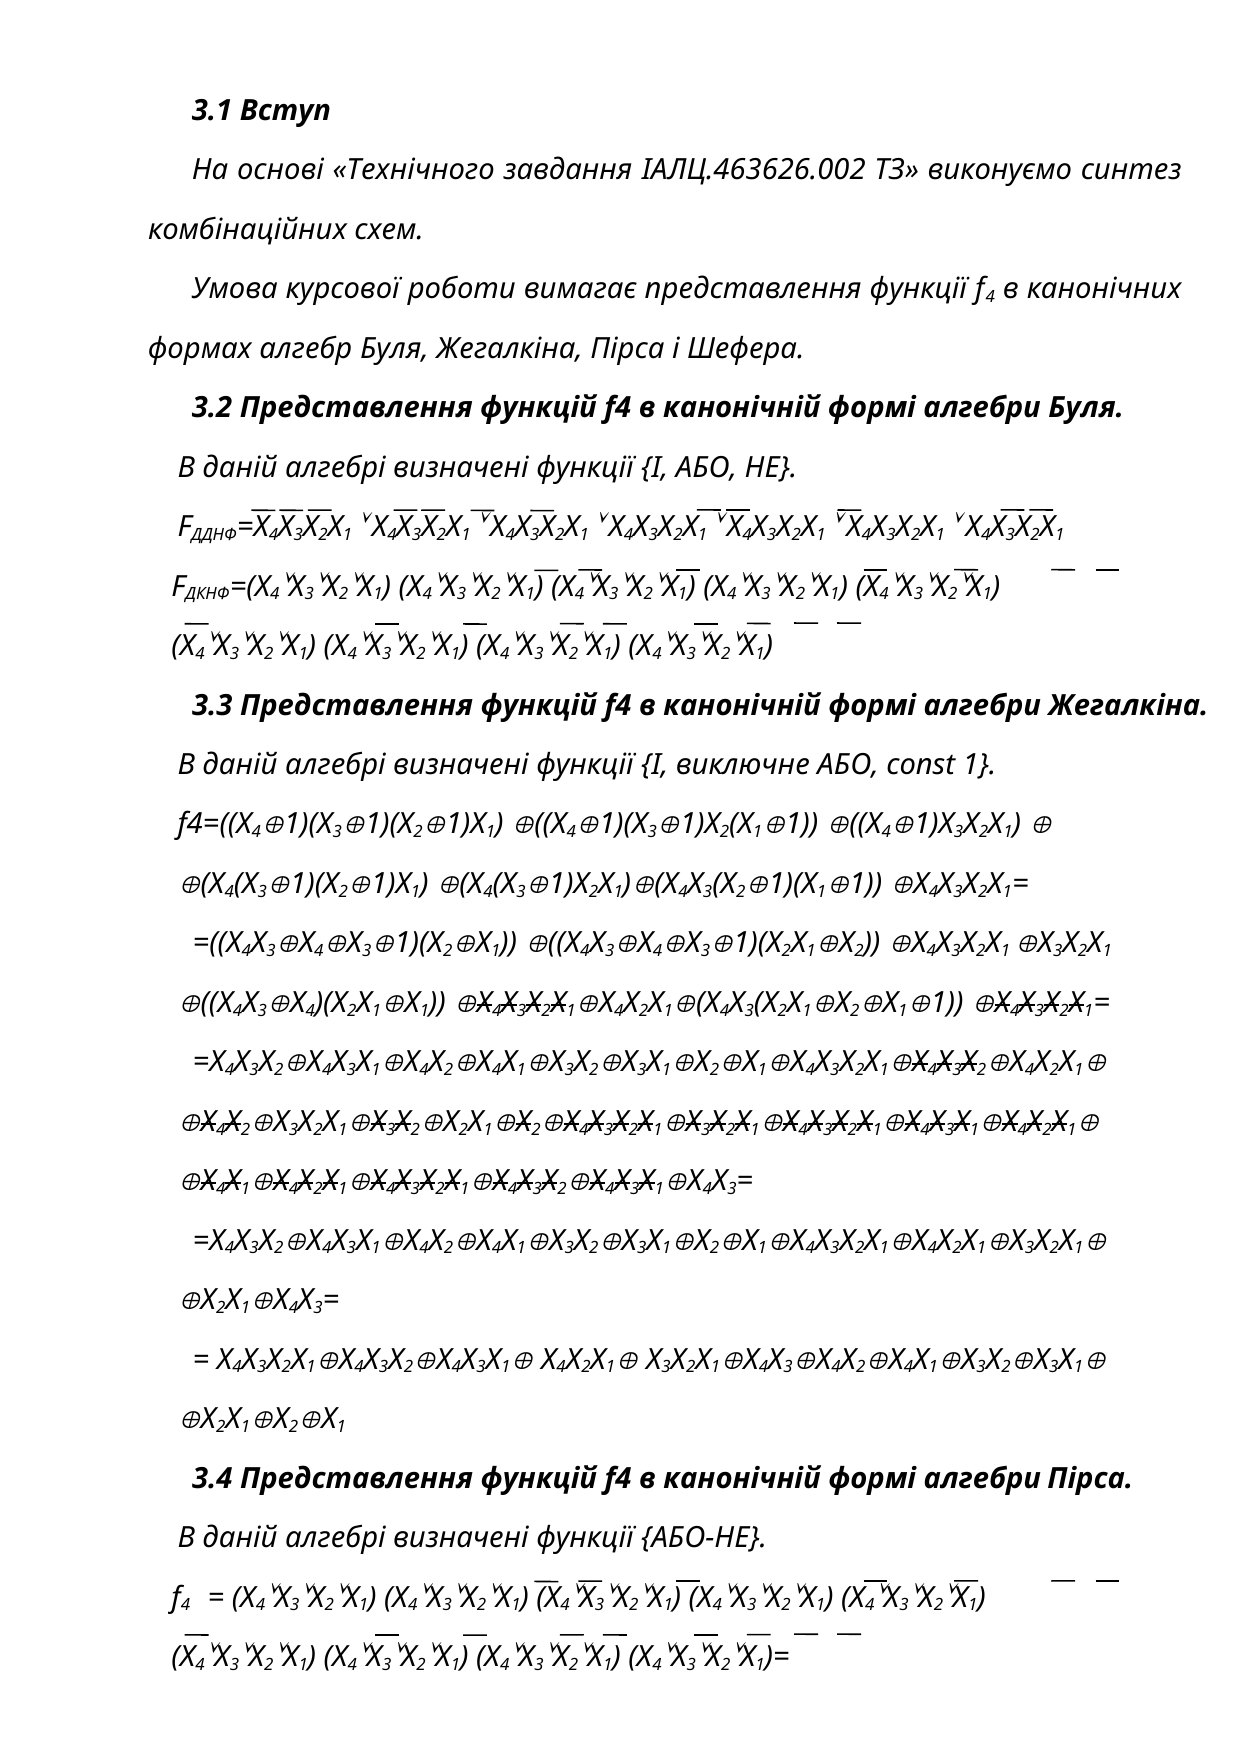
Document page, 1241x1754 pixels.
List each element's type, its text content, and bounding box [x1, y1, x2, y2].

text =((X4X3X4X31)(X2X1)) ((X4X3X4X31)(X2X1X2)) X4X3X2X1 X3X2X1 ((X4X3X4)(X2X1X1)) X4X3X2X1X4X2X1(X4X3(X2X1X2X11)) X4X3X2X1= [177, 922, 1211, 1021]
text f4 = (Х4Х3Х2Х1) (Х4Х3Х2Х1) (Х4Х3Х2Х1) (Х4Х3Х2Х1) (Х4Х3Х2Х1) (Х4Х3Х2Х1) (Х4Х3Х2Х1) (Х4Х3Х2Х1) (Х4Х3Х2Х1)= [171, 1576, 1211, 1675]
text В даній алгебрі визначені функції {І, АБО, НЕ}. [118, 446, 1211, 486]
text В даній алгебрі визначені функції {АБО-НЕ}. [118, 1517, 1211, 1556]
text X2X1X4X3= [118, 1279, 1211, 1318]
text FДКНФ=(Х4Х3Х2Х1) (Х4Х3Х2Х1) (Х4Х3Х2Х1) (Х4Х3Х2Х1) (Х4Х3Х2Х1) (Х4Х3Х2Х1) (Х4Х3Х2Х1) (Х4Х3Х2Х1) (Х4Х3Х2Х1) [171, 565, 1211, 664]
text 3.1 Вступ [118, 89, 1211, 129]
text На основі «Технічного завдання ІАЛЦ.463626.002 ТЗ» виконуємо синтез комбінаційних схем. [148, 148, 1181, 248]
text 3.4 Представлення функцій f4 в канонічній формі алгебри Пірса. [118, 1457, 1211, 1497]
text f4=((X41)(X31)(X21)X1) ((X41)(X31)X2(X11)) ((X41)X3X2X1) [118, 803, 1211, 842]
text =X4X3X2X4X3X1X4X2X4X1X3X2X3X1X2X1X4X3X2X1X4X3X2X4X2X1 [118, 1041, 1211, 1080]
text 3.3 Представлення функцій f4 в канонічній формі алгебри Жегалкіна. [118, 684, 1211, 723]
text X4X2X3X2X1X3X2X2X1X2X4X3X2X1X3X2X1X4X3X2X1X4X3X1X4X2X1 [118, 1100, 1211, 1140]
text (X4(X31)(X21)X1) (X4(X31)X2X1)(X4X3(X21)(X11)) X4X3X2X1= [118, 862, 1211, 902]
text 3.2 Представлення функцій f4 в канонічній формі алгебри Буля. [118, 386, 1211, 426]
text Умова курсової роботи вимагає представлення функції f4 в канонічних формах алгебр Буля, Жегалкіна, Пірса і Шефера. [148, 267, 1181, 367]
text В даній алгебрі визначені функції {І, виключне АБО, const 1}. [118, 743, 1211, 783]
text FДДНФ=Х4Х3Х2Х1 Х4Х3Х2Х1 Х4Х3Х2Х1 Х4Х3Х2Х1 Х4Х3Х2Х1 Х4Х3Х2Х1 Х4Х3Х2Х1 [118, 505, 1211, 545]
text X4X1X4X2X1X4X3X2X1X4X3X2X4X3X1X4X3= [118, 1160, 1211, 1199]
text = X4X3X2X1X4X3X2X4X3X1 X4X2X1 X3X2X1X4X3X4X2X4X1X3X2X3X1 X2X1X2X1 [177, 1338, 1211, 1437]
text =X4X3X2X4X3X1X4X2X4X1X3X2X3X1X2X1X4X3X2X1X4X2X1X3X2X1 [118, 1219, 1211, 1259]
